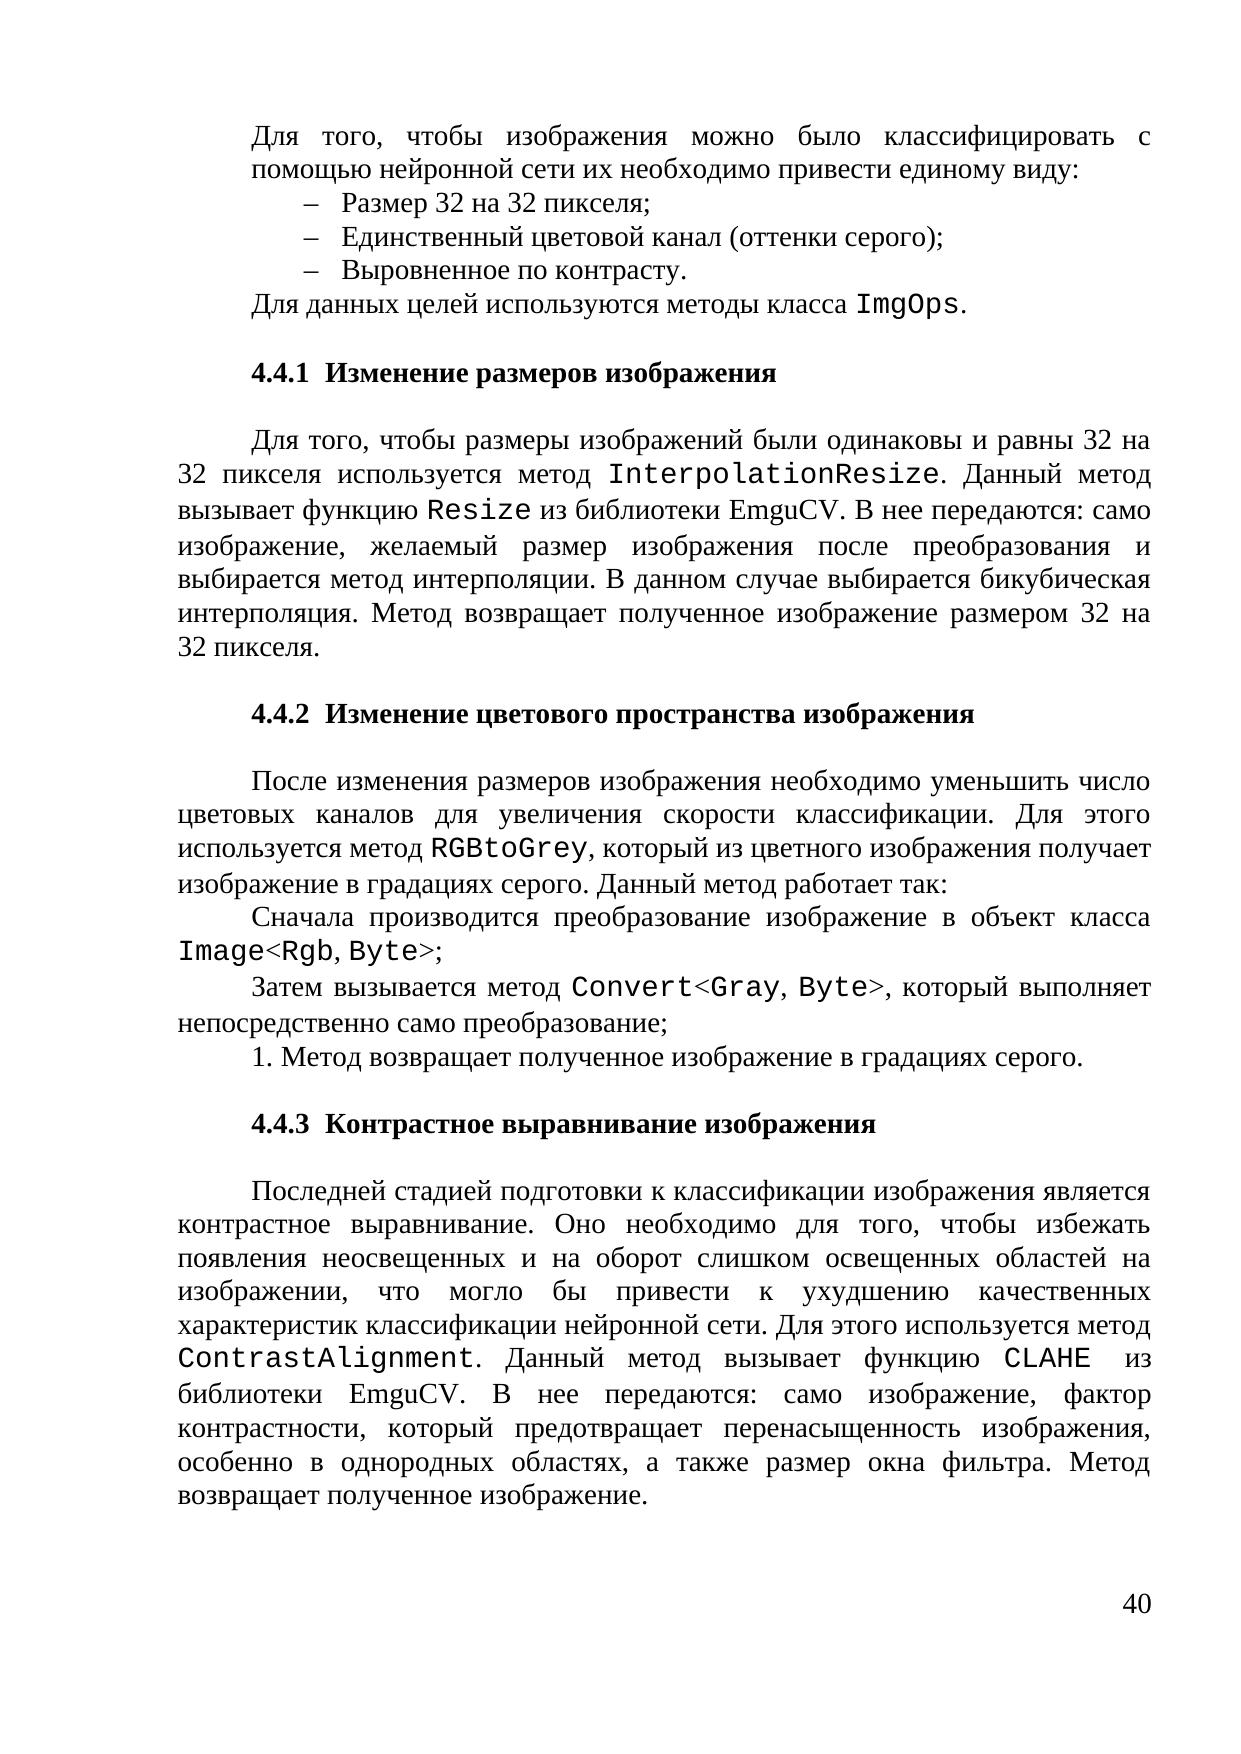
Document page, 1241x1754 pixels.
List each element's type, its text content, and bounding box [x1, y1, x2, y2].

list Изменение размеров изображения [177, 355, 1152, 389]
list Метод возвращает полученное изображение в градациях серого. [177, 1039, 1152, 1072]
list Для того, чтобы изображения можно было классифицировать с помощью нейронной сети их необходимо привести единому виду: [251, 118, 1152, 185]
list Единственный цветовой канал (оттенки серого); [303, 219, 1152, 252]
list Выровненное по контрасту. [303, 252, 1152, 286]
list Затем вызывается метод Convert<Gray, Byte>, который выполняет непосредственно само преобразование; [177, 969, 1152, 1039]
list Изменение цветового пространства изображения [177, 696, 1152, 729]
list Размер 32 на 32 пикселя; [303, 185, 1152, 219]
list Для того, чтобы размеры изображений были одинаковы и равны 32 на 32 пикселя используется метод InterpolationResize. Данный метод вызывает функцию Resize из библиотеки EmguCV. В нее передаются: само изображение, желаемый размер изображения после преобразования и выбирается метод интерполяции. В данном случае выбирается бикубическая интерполяция. Метод возвращает полученное изображение размером 32 на 32 пикселя. [177, 422, 1152, 662]
list После изменения размеров изображения необходимо уменьшить число цветовых каналов для увеличения скорости классификации. Для этого используется метод RGBtoGrey, который из цветного изображения получает изображение в градациях серого. Данный метод работает так: [177, 763, 1152, 899]
list Для данных целей используются методы класса ImgOps. [251, 286, 1152, 322]
list Сначала производится преобразование изображение в объект класса Image<Rgb, Byte>; [177, 899, 1152, 969]
list Контрастное выравнивание изображения [177, 1106, 1152, 1139]
list Последней стадией подготовки к классификации изображения является контрастное выравнивание. Оно необходимо для того, чтобы избежать появления неосвещенных и на оборот слишком освещенных областей на изображении, что могло бы привести к ухудшению качественных характеристик классификации нейронной сети. Для этого используется метод ContrastAlignment. Данный метод вызывает функцию CLAHE из библиотеки EmguCV. В нее передаются: само изображение, фактор контрастности, который предотвращает перенасыщенность изображения, особенно в однородных областях, а также размер окна фильтра. Метод возвращает полученное изображение. [177, 1173, 1152, 1511]
